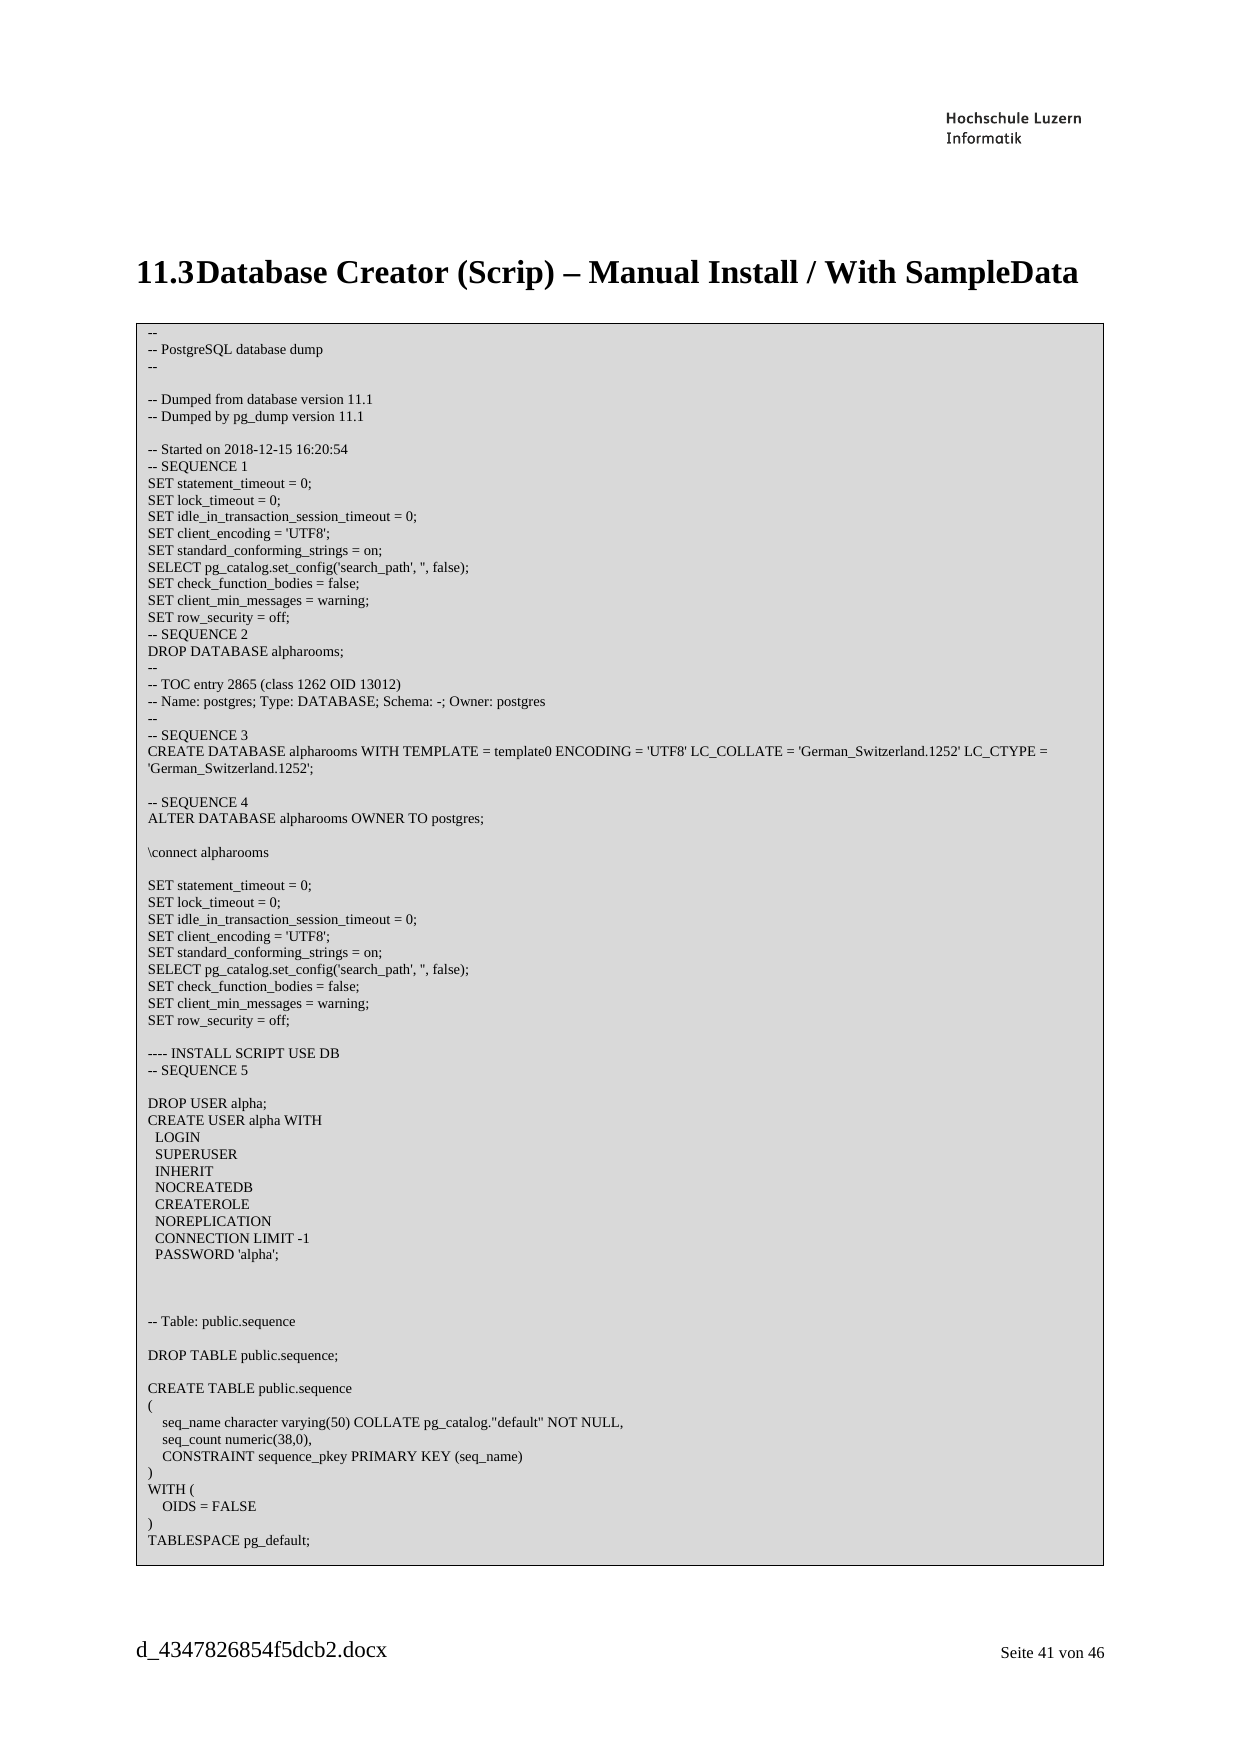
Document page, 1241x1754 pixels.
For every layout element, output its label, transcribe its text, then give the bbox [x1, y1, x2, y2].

subtitle Database Creator (Scrip) – Manual Install / With SampleData [136, 252, 1104, 291]
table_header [137, 324, 1103, 1565]
